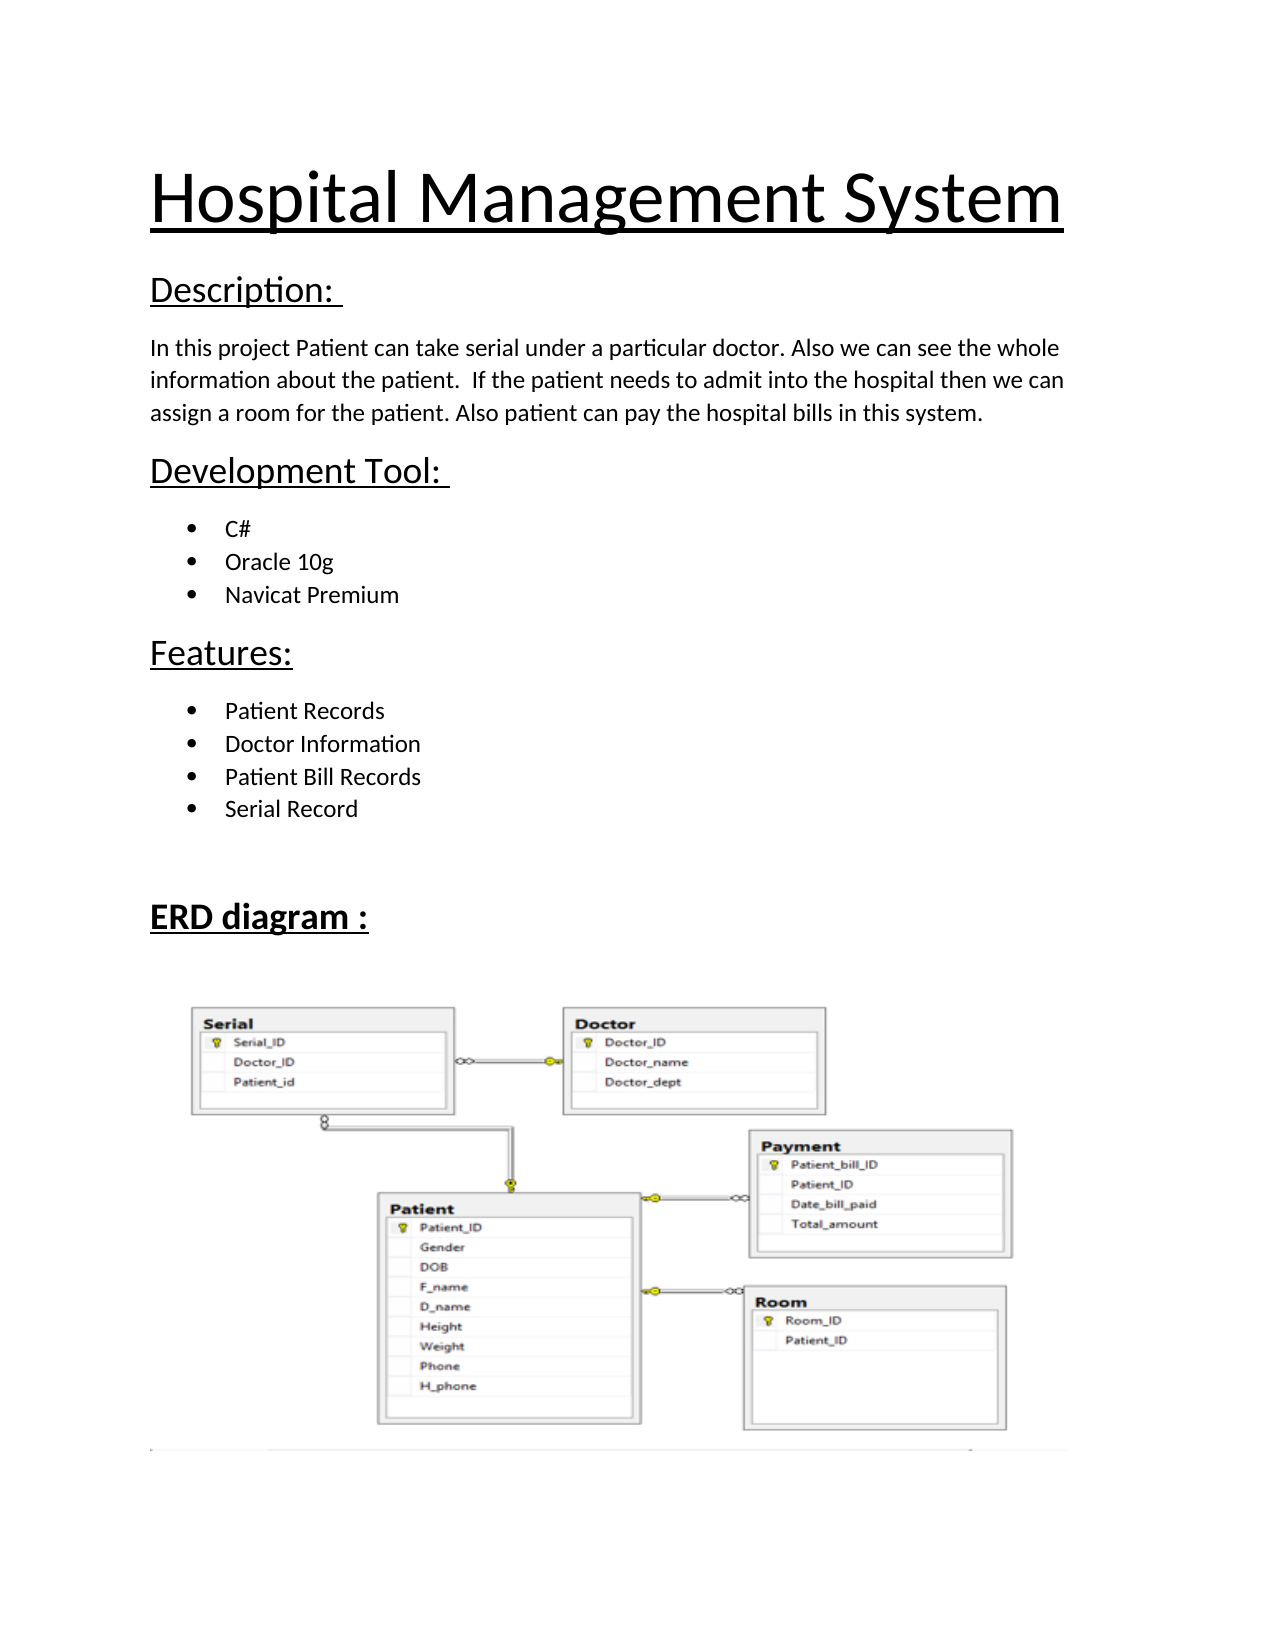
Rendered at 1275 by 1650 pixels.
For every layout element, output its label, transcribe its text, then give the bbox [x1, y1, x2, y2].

text Features: [150, 629, 1125, 674]
list Oracle 10g [187, 546, 1125, 577]
list C# [187, 513, 1125, 544]
text Hospital Management System [150, 150, 1125, 242]
list Navicat Premium [187, 579, 1125, 609]
list Patient Records [187, 695, 1125, 725]
list Serial Record [187, 793, 1125, 824]
text Description: [150, 266, 1125, 311]
text ERD diagram : [150, 893, 1125, 938]
list Doctor Information [187, 728, 1125, 758]
picture [150, 958, 1067, 1451]
list Patient Bill Records [187, 761, 1125, 791]
text Development Tool: [150, 447, 1125, 493]
text In this project Patient can take serial under a particular doctor. Also we can see the whole information about the patient. If the patient needs to admit into the hospital then we can assign a room for the patient. Also patient can pay the hospital bills in this system. [150, 332, 1125, 428]
